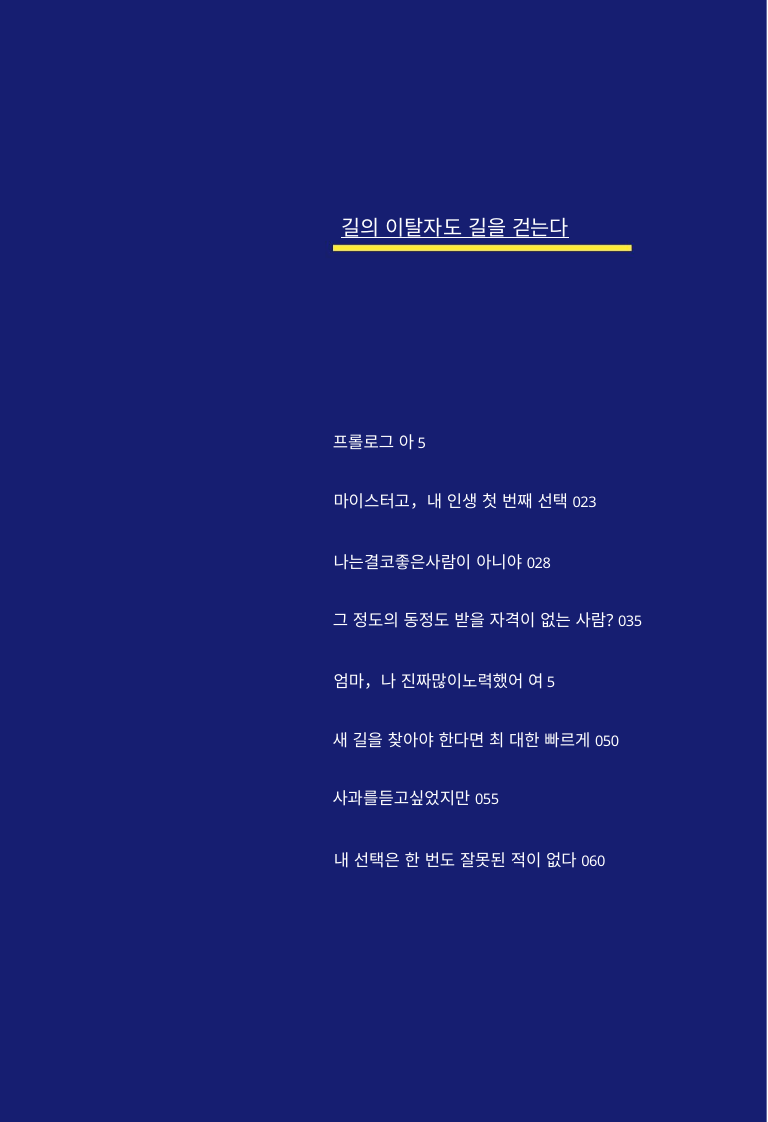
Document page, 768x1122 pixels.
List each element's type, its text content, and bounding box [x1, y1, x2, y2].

text 길의 이탈자도 길을 걷는다 [341, 211, 768, 241]
text 엄마，나 진짜많이노력했어 여5 [333, 668, 768, 692]
text 내 선택은 한 번도 잘못된 적이 없다 060 [334, 847, 768, 871]
text 그 정도의 동정도 받을 자격이 없는 사람? 035 [333, 607, 768, 631]
text 사과를듣고싶었지만 055 [332, 785, 768, 809]
text 마이스터고，내 인생 첫 번째 선택 023 [333, 488, 768, 512]
picture [0, 0, 767, 1122]
text 나는결코좋은사람이 아니야 028 [333, 549, 768, 573]
text 프롤로그 아5 [333, 429, 768, 453]
text 새 길을 찾아야 한다면 최 대한 빠르게 050 [332, 727, 768, 752]
